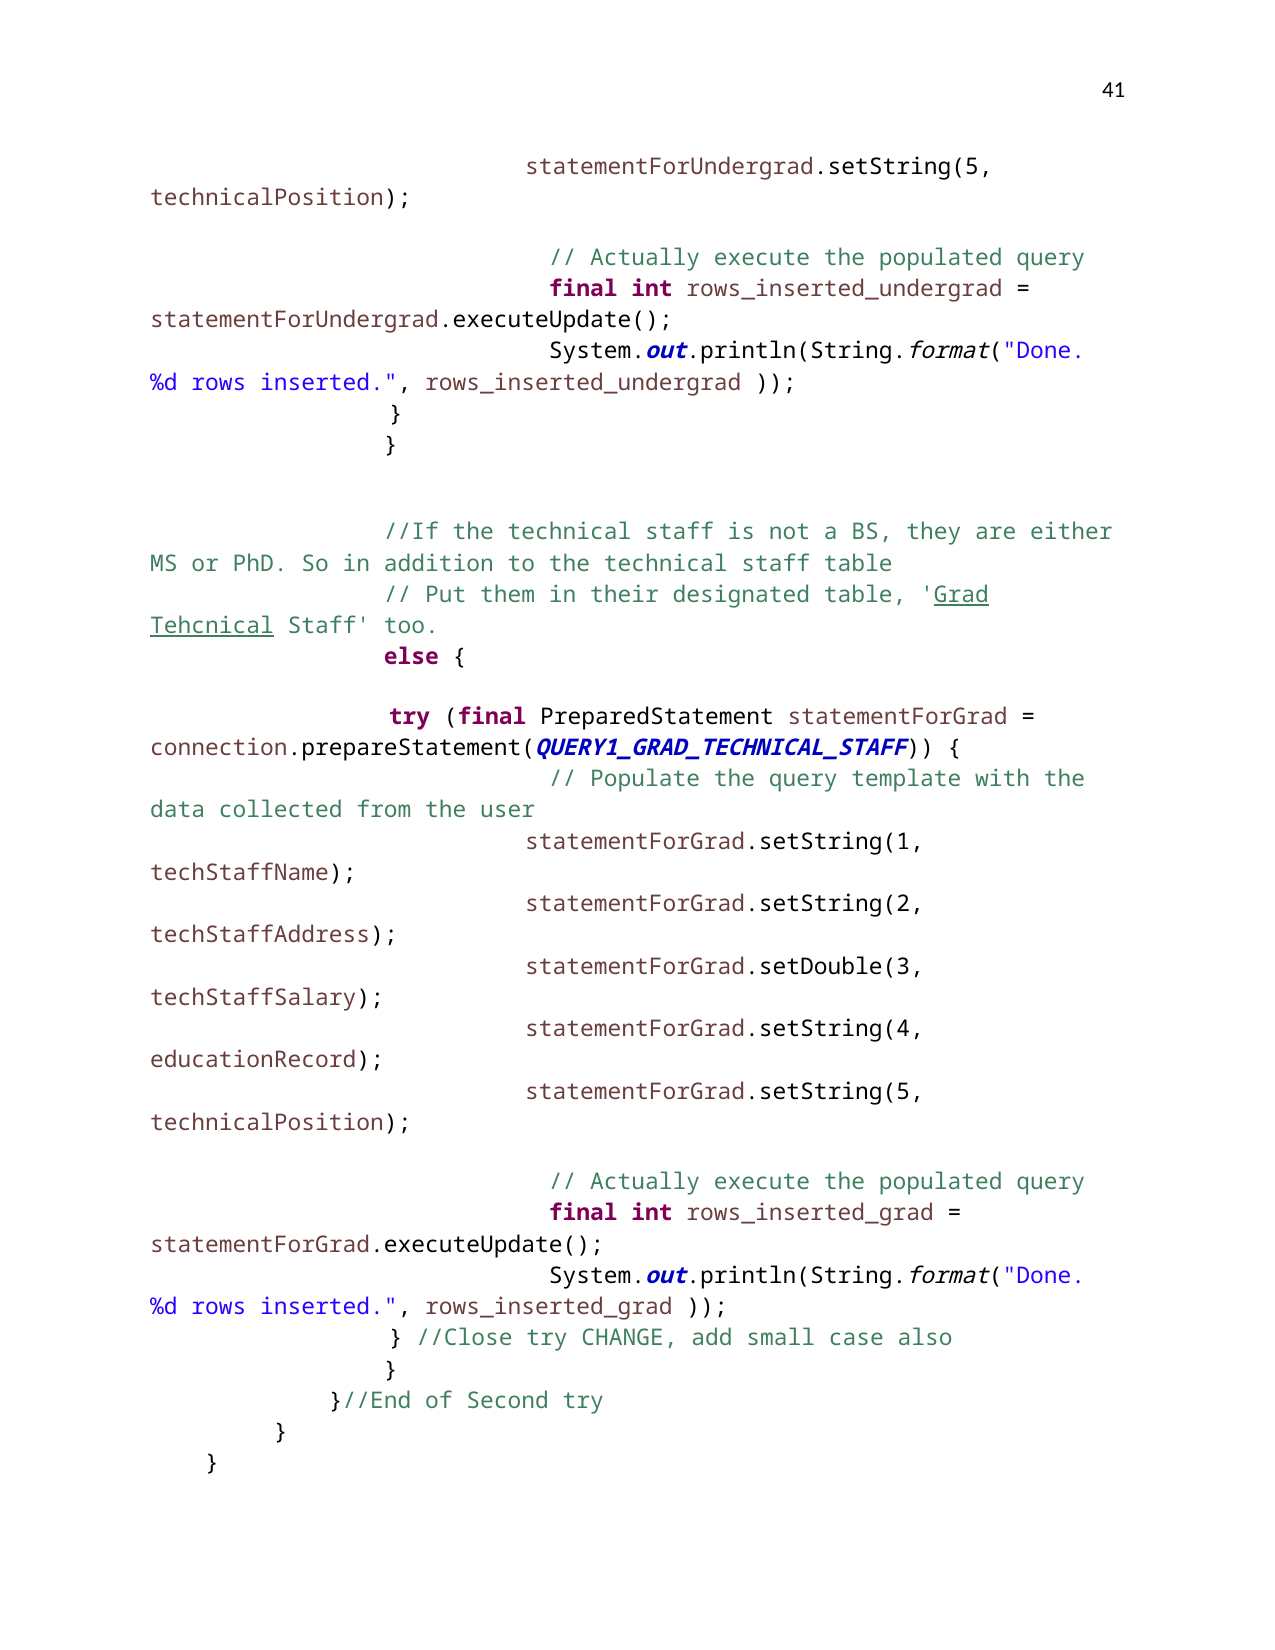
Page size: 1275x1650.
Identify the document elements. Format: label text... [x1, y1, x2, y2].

text } [150, 1353, 1125, 1384]
text //If the technical staff is not a BS, they are either MS or PhD. So in addition to the technical staff table [150, 515, 1125, 578]
text } //Close try CHANGE, add small case also [150, 1321, 1125, 1353]
text final int rows_inserted_grad = statementForGrad.executeUpdate(); [150, 1196, 1125, 1259]
text statementForGrad.setString(1, techStaffName); [150, 824, 1125, 887]
text System.out.println(String.format("Done. %d rows inserted.", rows_inserted_grad )); [150, 1259, 1125, 1321]
text System.out.println(String.format("Done. %d rows inserted.", rows_inserted_undergrad )); [150, 334, 1125, 397]
text statementForGrad.setString(5, technicalPosition); [150, 1074, 1125, 1137]
text } [150, 1415, 1125, 1446]
text final int rows_inserted_undergrad = statementForUndergrad.executeUpdate(); [150, 272, 1125, 334]
text statementForGrad.setString(2, techStaffAddress); [150, 887, 1125, 949]
text try (final PreparedStatement statementForGrad = connection.prepareStatement(QUERY1_GRAD_TECHNICAL_STAFF)) { [150, 699, 1125, 762]
text else { [150, 640, 1125, 672]
text } [150, 1446, 1125, 1478]
text }//End of Second try [150, 1384, 1125, 1415]
text } [150, 397, 1125, 428]
text statementForGrad.setDouble(3, techStaffSalary); [150, 949, 1125, 1012]
text // Actually execute the populated query [150, 241, 1125, 272]
text // Populate the query template with the data collected from the user [150, 762, 1125, 824]
text statementForGrad.setString(4, educationRecord); [150, 1012, 1125, 1074]
text statementForUndergrad.setString(5, technicalPosition); [150, 150, 1125, 212]
text // Put them in their designated table, 'Grad Tehcnical Staff' too. [150, 578, 1125, 640]
text } [150, 428, 1125, 459]
text // Actually execute the populated query [150, 1165, 1125, 1196]
